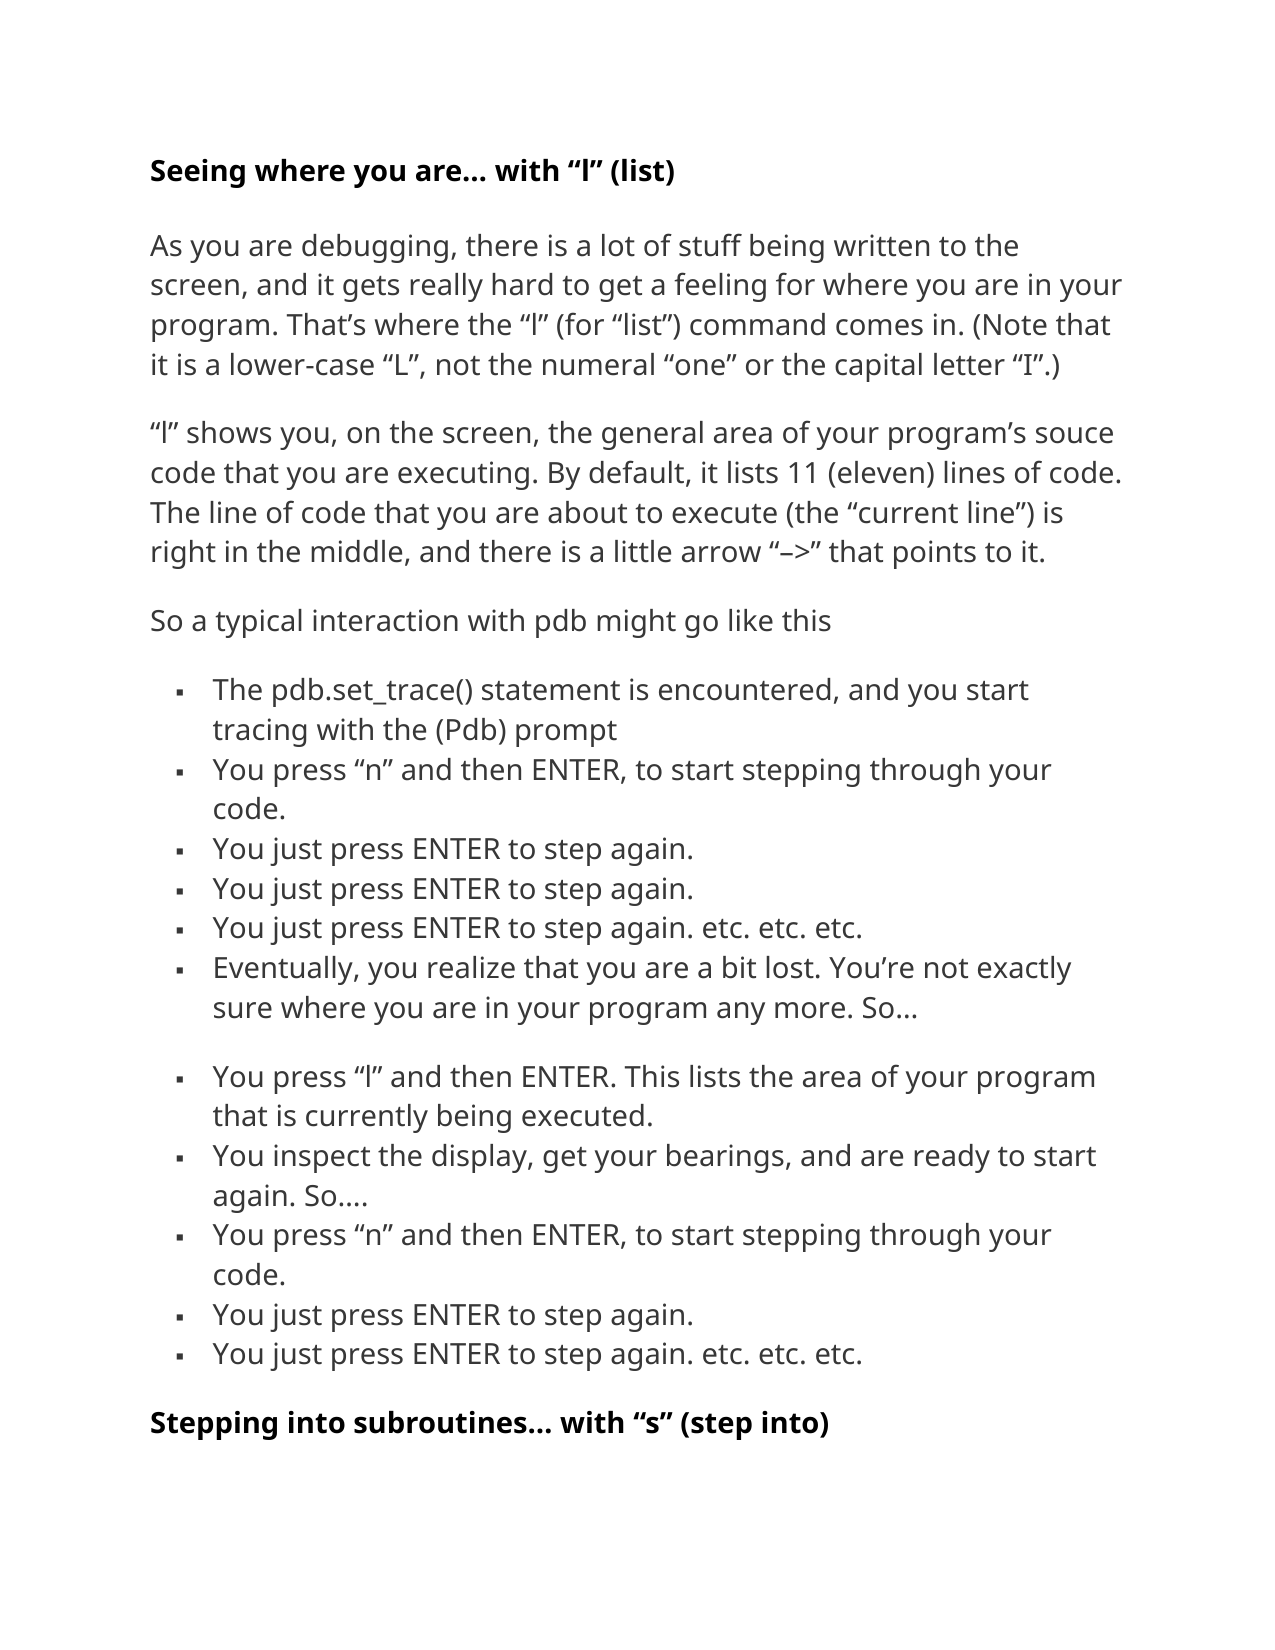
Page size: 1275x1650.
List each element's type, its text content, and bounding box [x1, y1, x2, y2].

list You just press ENTER to step again. [175, 1294, 1125, 1334]
list You just press ENTER to step again. [175, 868, 1125, 908]
text As you are debugging, there is a lot of stuff being written to the screen, and it gets really hard to get a feeling for where you are in your program. That’s where the “l” (for “list”) command comes in. (Note that it is a lower-case “L”, not the numeral “one” or the capital letter “I”.) [150, 225, 1125, 383]
list You just press ENTER to step again. etc. etc. etc. [175, 1334, 1125, 1373]
list You press “n” and then ENTER, to start stepping through your code. [175, 1214, 1125, 1294]
list You press “l” and then ENTER. This lists the area of your program that is currently being executed. [175, 1056, 1125, 1135]
list The pdb.set_trace() statement is encountered, and you start tracing with the (Pdb) prompt [175, 669, 1125, 749]
list You just press ENTER to step again. [175, 828, 1125, 868]
list You just press ENTER to step again. etc. etc. etc. [175, 908, 1125, 947]
text Stepping into subroutines… with “s” (step into) [150, 1402, 1125, 1442]
list Eventually, you realize that you are a bit lost. You’re not exactly sure where you are in your program any more. So… [175, 947, 1125, 1027]
list You inspect the display, get your bearings, and are ready to start again. So…. [175, 1135, 1125, 1214]
text “l” shows you, on the screen, the general area of your program’s souce code that you are executing. By default, it lists 11 (eleven) lines of code. The line of code that you are about to execute (the “current line”) is right in the middle, and there is a little arrow “–>” that points to it. [150, 413, 1125, 571]
text So a typical interaction with pdb might go like this [150, 601, 1125, 640]
list You press “n” and then ENTER, to start stepping through your code. [175, 749, 1125, 828]
text Seeing where you are… with “l” (list) [150, 150, 1125, 190]
